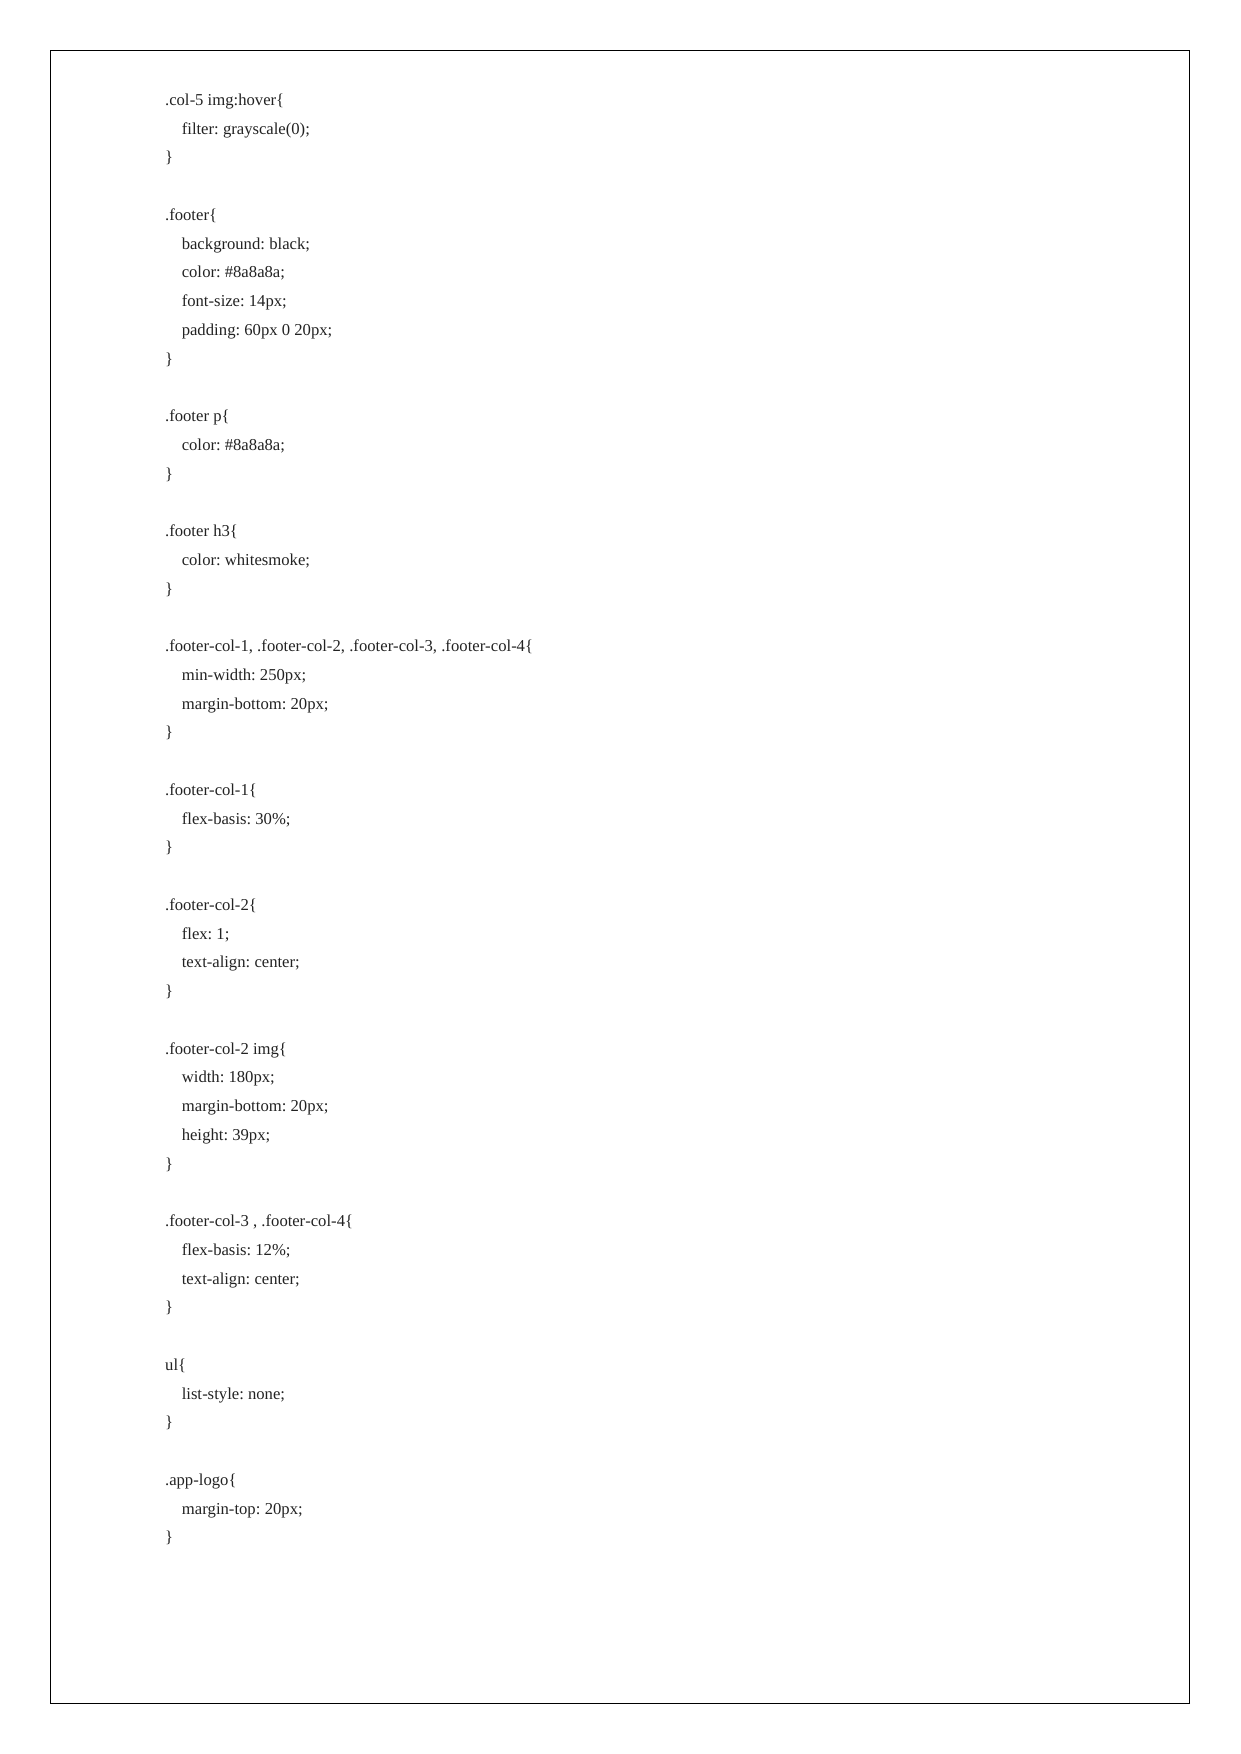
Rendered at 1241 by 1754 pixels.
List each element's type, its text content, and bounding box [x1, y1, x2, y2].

text filter: grayscale(0); [165, 118, 1120, 138]
text color: #8a8a8a; [165, 262, 1120, 281]
text .col-5 img:hover{ [165, 90, 1120, 109]
text list-style: none; [165, 1383, 1120, 1403]
text height: 39px; [165, 1125, 1120, 1144]
text margin-bottom: 20px; [165, 1096, 1120, 1115]
text margin-top: 20px; [165, 1498, 1120, 1518]
text } [165, 837, 1120, 856]
text .footer-col-3 , .footer-col-4{ [165, 1211, 1120, 1230]
text margin-bottom: 20px; [165, 693, 1120, 713]
text .footer-col-2{ [165, 895, 1120, 914]
text } [165, 578, 1120, 598]
text .footer p{ [165, 406, 1120, 425]
text } [165, 1153, 1120, 1173]
text color: whitesmoke; [165, 550, 1120, 569]
text .footer-col-1{ [165, 780, 1120, 799]
text text-align: center; [165, 952, 1120, 971]
text .app-logo{ [165, 1470, 1120, 1489]
text } [165, 722, 1120, 741]
text } [165, 463, 1120, 483]
text font-size: 14px; [165, 291, 1120, 310]
text text-align: center; [165, 1268, 1120, 1288]
text } [165, 147, 1120, 166]
text } [165, 348, 1120, 368]
text .footer-col-1, .footer-col-2, .footer-col-3, .footer-col-4{ [165, 636, 1120, 655]
text } [165, 1527, 1120, 1546]
text .footer-col-2 img{ [165, 1038, 1120, 1058]
text background: black; [165, 233, 1120, 253]
text flex: 1; [165, 923, 1120, 943]
text color: #8a8a8a; [165, 435, 1120, 454]
text width: 180px; [165, 1067, 1120, 1086]
text .footer h3{ [165, 521, 1120, 540]
text min-width: 250px; [165, 665, 1120, 684]
text ul{ [165, 1355, 1120, 1374]
text } [165, 1412, 1120, 1431]
text padding: 60px 0 20px; [165, 320, 1120, 339]
text } [165, 981, 1120, 1000]
text flex-basis: 12%; [165, 1240, 1120, 1259]
text } [165, 1297, 1120, 1316]
text .footer{ [165, 205, 1120, 224]
text flex-basis: 30%; [165, 808, 1120, 828]
